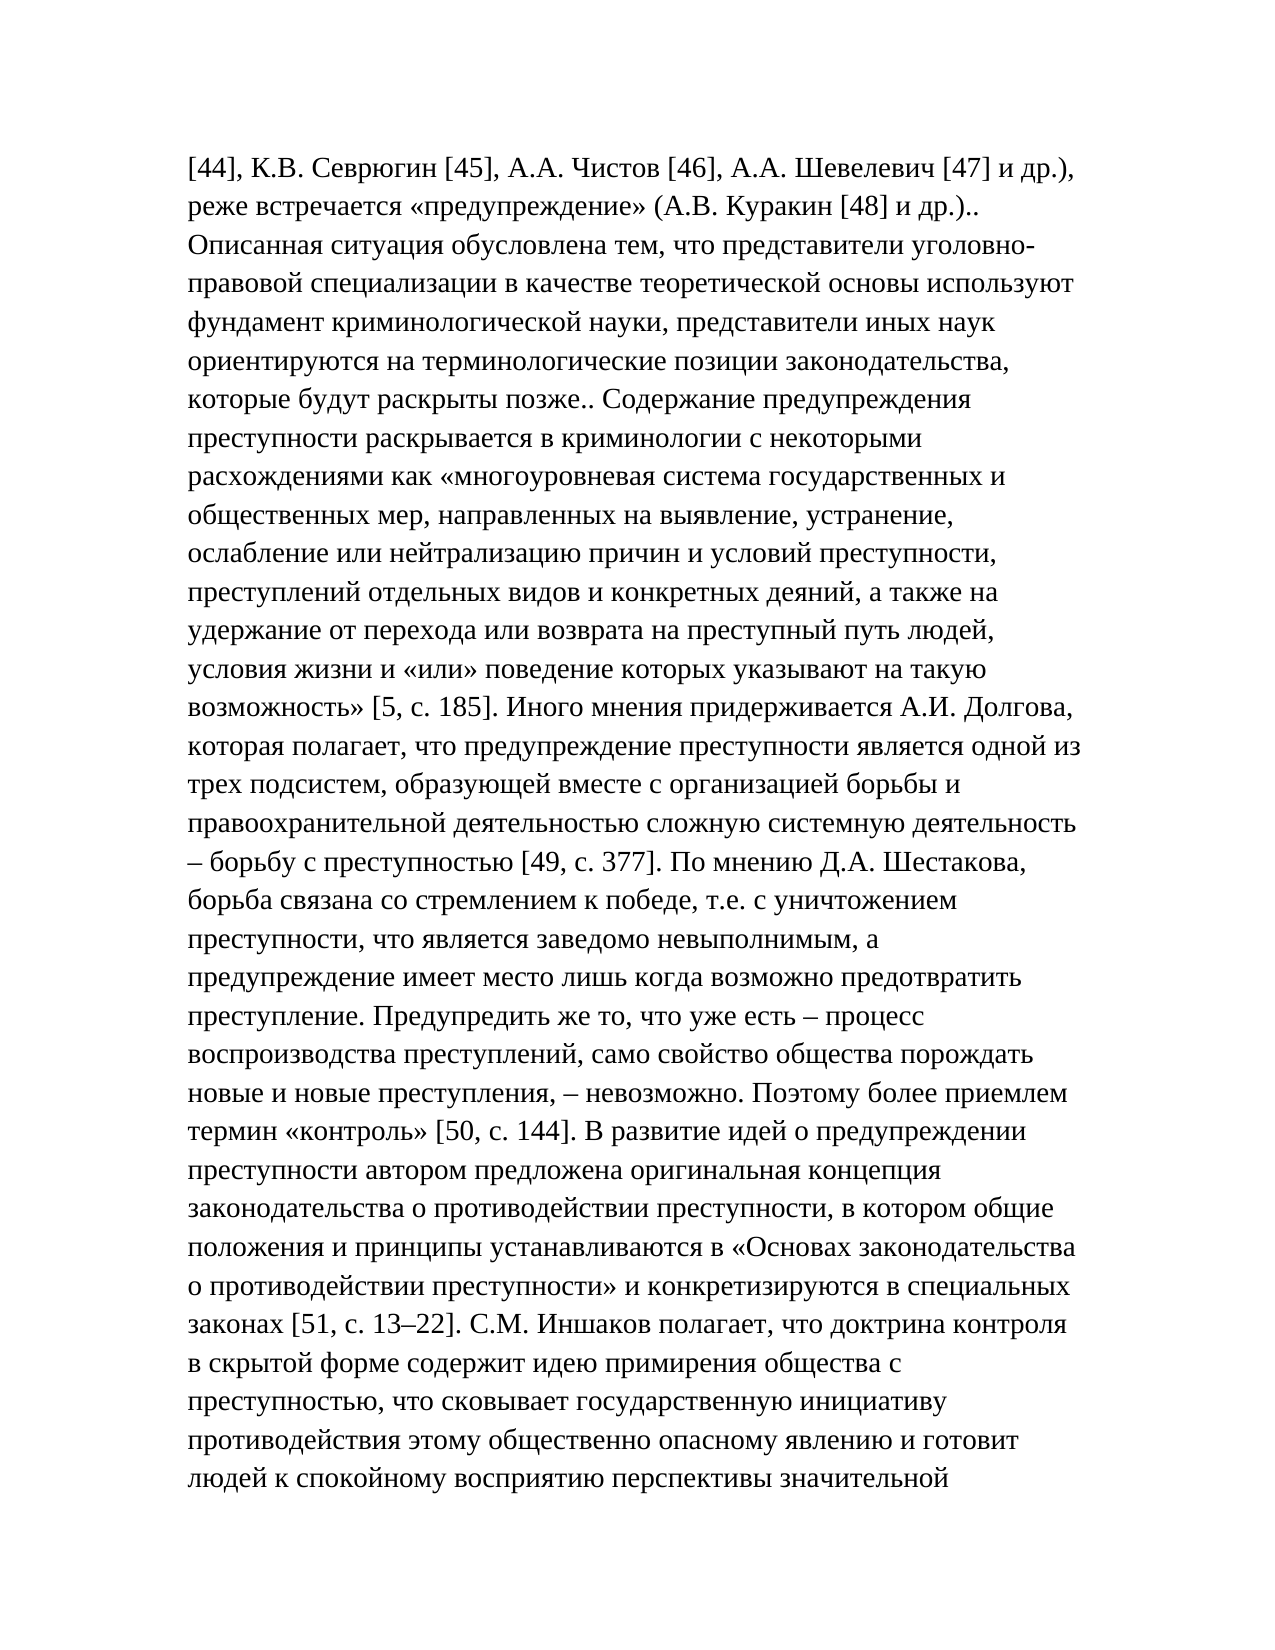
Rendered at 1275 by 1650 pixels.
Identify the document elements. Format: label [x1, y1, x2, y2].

text [187, 150, 1087, 1494]
